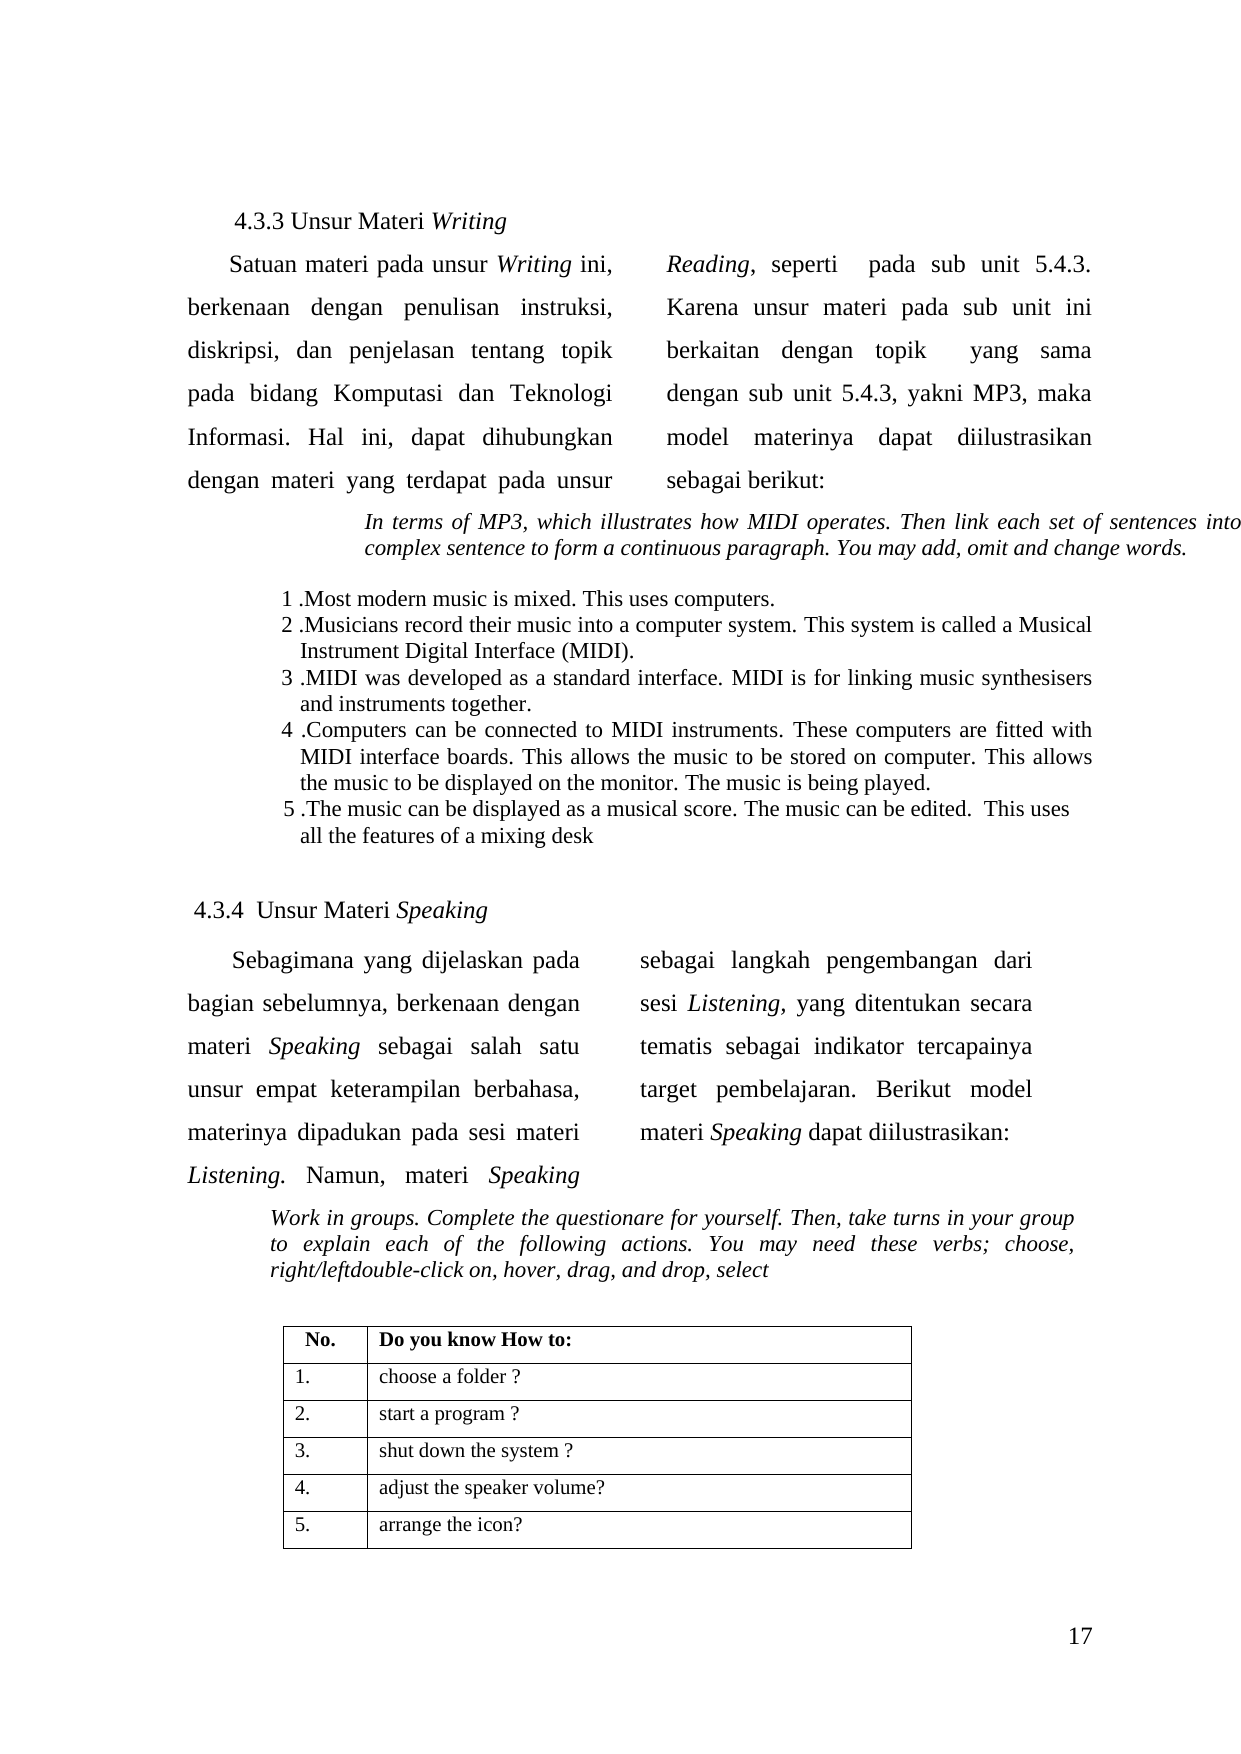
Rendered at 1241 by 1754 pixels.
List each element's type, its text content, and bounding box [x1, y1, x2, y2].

text 4.3.3 Unsur Materi Writing [225, 206, 1093, 235]
table_header Do you know How to: [368, 1327, 911, 1363]
text 1 .Most modern music is mixed. This uses computers. [281, 584, 1093, 611]
table_header No. [284, 1327, 367, 1363]
table_cell adjust the speaker volume? [368, 1475, 911, 1511]
text Satuan materi pada unsur Writing ini, berkenaan dengan penulisan instruksi, diskripsi, dan penjelasan tentang topik pada bidang Komputasi dan Teknologi Informasi. Hal ini, dapat dihubungkan dengan materi yang terdapat pada unsur Reading, seperti pada sub unit 5.4.3. Karena unsur materi pada sub unit ini berkaitan dengan topik yang sama dengan sub unit 5.4.3, yakni MP3, maka model materinya dapat diilustrasikan sebagai berikut: [666, 249, 1092, 493]
text Work in groups. Complete the questionare for yourself. Then, take turns in your group to explain each of the following actions. You may need these verbs; choose, right/leftdouble-click on, hover, drag, and drop, select [270, 1204, 1078, 1283]
text In terms of MP3, which illustrates how MIDI operates. Then link each set of sentences into one complex sentence to form a continuous paragraph. You may add, omit and change words. [364, 508, 1240, 561]
table_cell 5. [284, 1512, 367, 1548]
text Sebagimana yang dijelaskan pada bagian sebelumnya, berkenaan dengan materi Speaking sebagai salah satu unsur empat keterampilan berbahasa, materinya dipadukan pada sesi materi Listening. Namun, materi Speaking sebagai langkah pengembangan dari sesi Listening, yang ditentukan secara tematis sebagai indikator tercapainya target pembelajaran. Berikut model materi Speaking dapat diilustrasikan: [640, 945, 1033, 1146]
text 5 .The music can be displayed as a musical score. The music can be edited. This uses all the features of a mixing desk [272, 795, 1093, 848]
table_cell start a program ? [368, 1401, 911, 1437]
table_cell shut down the system ? [368, 1438, 911, 1474]
table_cell 4. [284, 1475, 367, 1511]
text 3 .MIDI was developed as a standard interface. MIDI is for linking music synthesisers and instruments together. [281, 664, 1093, 716]
text Sebagimana yang dijelaskan pada bagian sebelumnya, berkenaan dengan materi Speaking sebagai salah satu unsur empat keterampilan berbahasa, materinya dipadukan pada sesi materi Listening. Namun, materi Speaking sebagai langkah pengembangan dari sesi Listening, yang ditentukan secara tematis sebagai indikator tercapainya target pembelajaran. Berikut model materi Speaking dapat diilustrasikan: [187, 945, 580, 1189]
table_cell 1. [284, 1364, 367, 1400]
table_cell arrange the icon? [368, 1512, 911, 1548]
text 4.3.4 Unsur Materi Speaking [187, 895, 1175, 924]
table_cell choose a folder ? [368, 1364, 911, 1400]
text 2 .Musicians record their music into a computer system. This system is called a Musical Instrument Digital Interface (MIDI). [281, 611, 1093, 664]
text Satuan materi pada unsur Writing ini, berkenaan dengan penulisan instruksi, diskripsi, dan penjelasan tentang topik pada bidang Komputasi dan Teknologi Informasi. Hal ini, dapat dihubungkan dengan materi yang terdapat pada unsur Reading, seperti pada sub unit 5.4.3. Karena unsur materi pada sub unit ini berkaitan dengan topik yang sama dengan sub unit 5.4.3, yakni MP3, maka model materinya dapat diilustrasikan sebagai berikut: [187, 249, 613, 493]
text 4 .Computers can be connected to MIDI instruments. These computers are fitted with MIDI interface boards. This allows the music to be stored on computer. This allows the music to be displayed on the monitor. The music is being played. [281, 716, 1093, 795]
table_cell 2. [284, 1401, 367, 1437]
table_cell 3. [284, 1438, 367, 1474]
